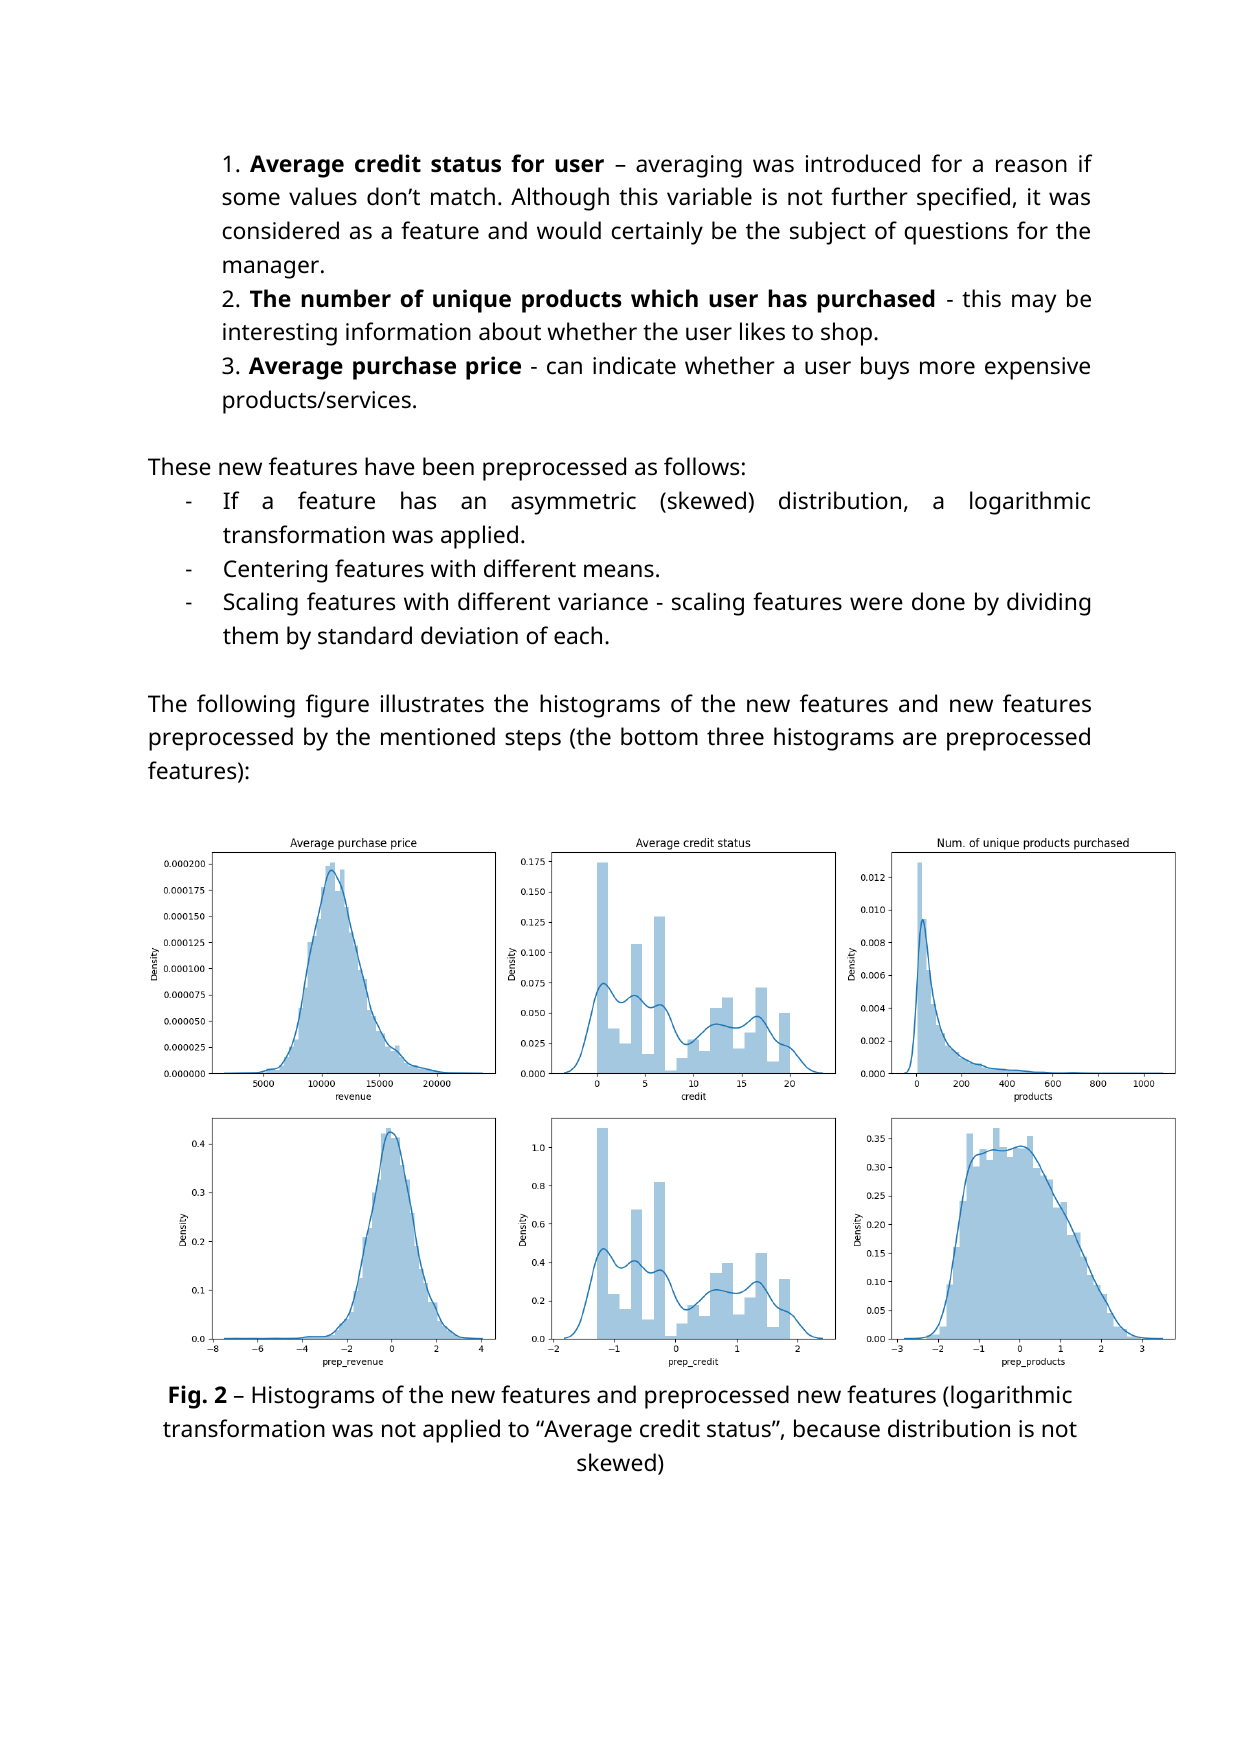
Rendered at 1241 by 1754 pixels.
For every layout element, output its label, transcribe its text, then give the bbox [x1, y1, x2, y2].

picture [147, 822, 1190, 1377]
text These new features have been preprocessed as follows: [148, 451, 1093, 483]
text 3. Average purchase price - can indicate whether a user buys more expensive products/services. [221, 350, 1093, 415]
text Fig. 2 – Histograms of the new features and preprocessed new features (logarithmic transformation was not applied to “Average credit status”, because distribution is not skewed) [148, 1379, 1093, 1478]
list Centering features with different means. [185, 553, 1093, 584]
list If a feature has an asymmetric (skewed) distribution, a logarithmic transformation was applied. [185, 485, 1093, 550]
list Scaling features with different variance - scaling features were done by dividing them by standard deviation of each. [185, 586, 1093, 651]
text 1. Average credit status for user – averaging was introduced for a reason if some values don’t match. Although this variable is not further specified, it was considered as a feature and would certainly be the subject of questions for the manager. [221, 148, 1093, 280]
text 2. The number of unique products which user has purchased - this may be interesting information about whether the user likes to shop. [221, 283, 1093, 348]
text The following figure illustrates the histograms of the new features and new features preprocessed by the mentioned steps (the bottom three histograms are preprocessed features): [148, 688, 1093, 786]
